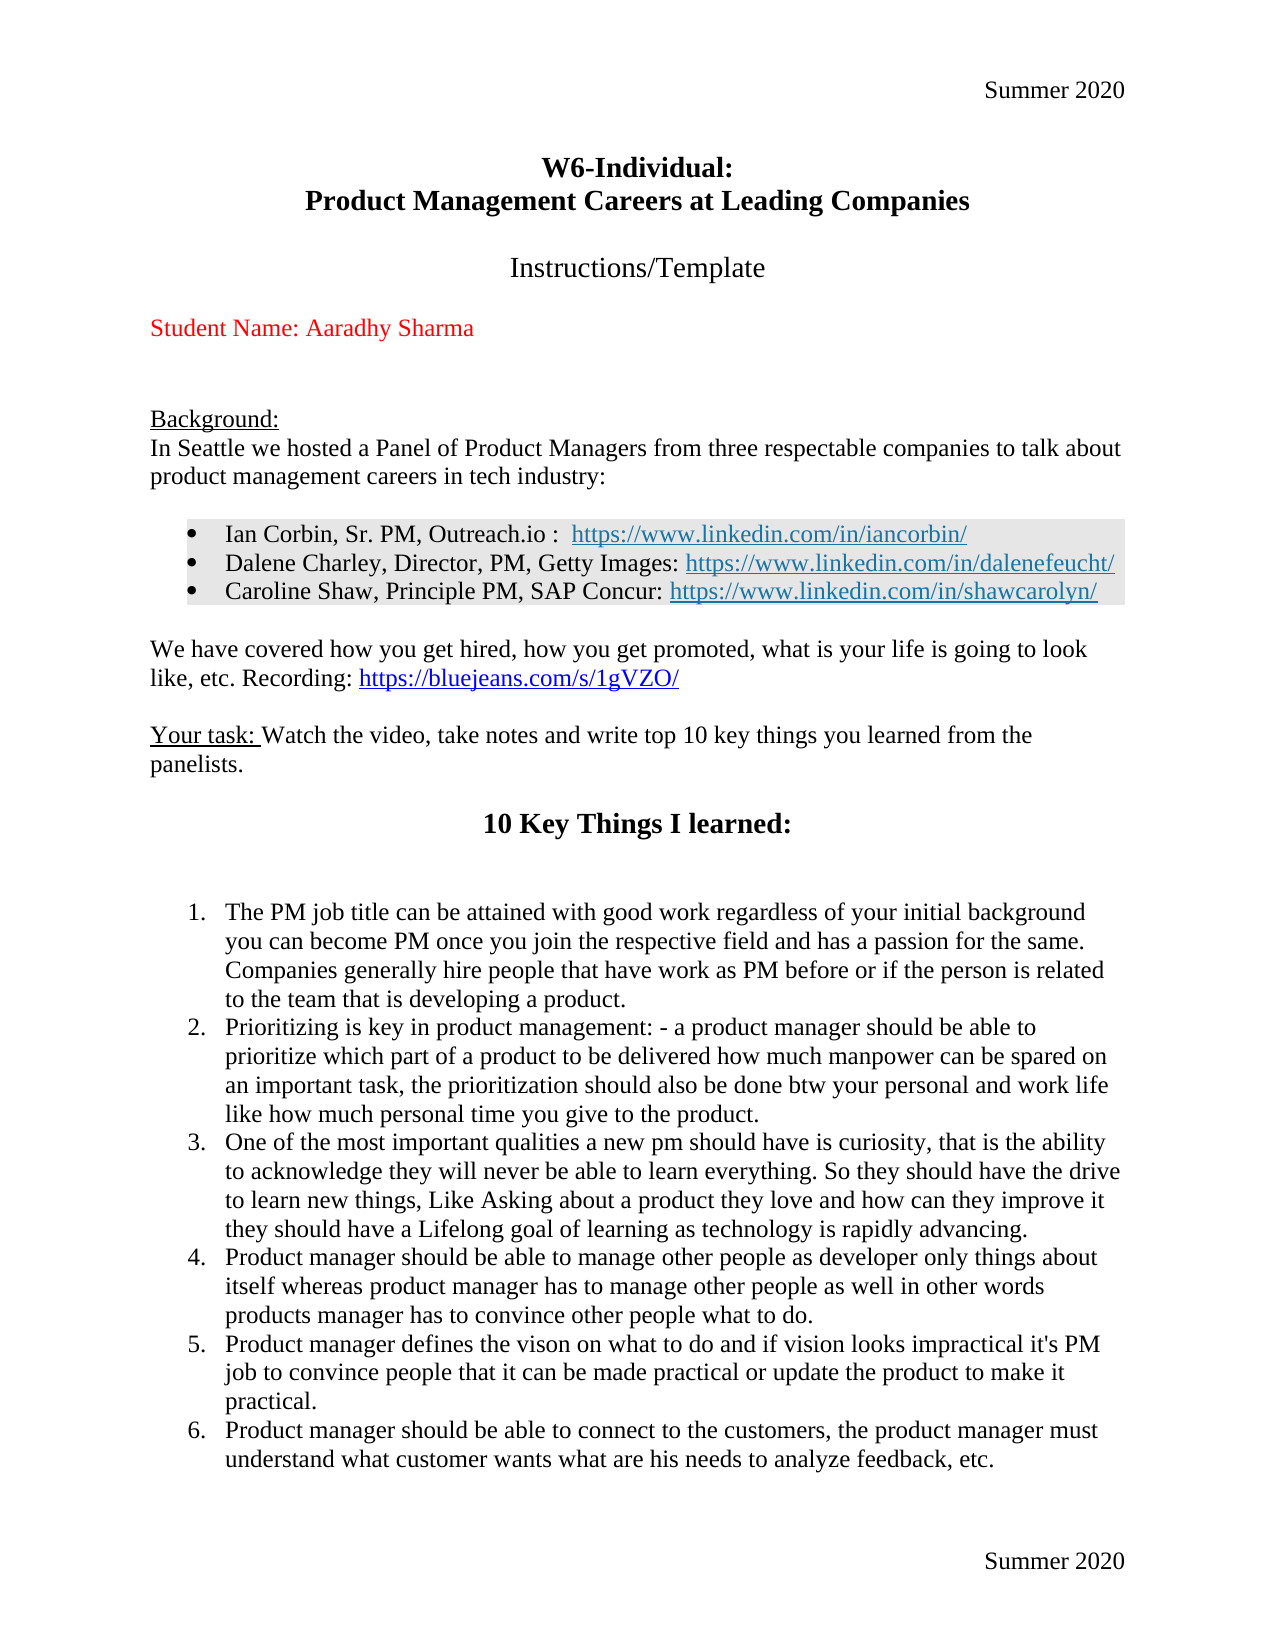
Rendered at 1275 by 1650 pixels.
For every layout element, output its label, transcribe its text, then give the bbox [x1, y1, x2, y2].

list Prioritizing is key in product management: - a product manager should be able to prioritize which part of a product to be delivered how much manpower can be spared on an important task, the prioritization should also be done btw your personal and work life like how much personal time you give to the product. [187, 1012, 1125, 1127]
list Dalene Charley, Director, PM, Getty Images: https://www.linkedin.com/in/dalenefeucht/ [187, 548, 1125, 576]
text 10 Key Things I learned: [150, 806, 1125, 840]
text Instructions/Template [150, 251, 1125, 284]
text We have covered how you get hired, how you get promoted, what is your life is going to look like, etc. Recording: https://bluejeans.com/s/1gVZO/ [150, 634, 1125, 691]
text Product Management Careers at Leading Companies [150, 183, 1125, 217]
list Product manager should be able to connect to the customers, the product manager must understand what customer wants what are his needs to analyze feedback, etc. [187, 1415, 1125, 1472]
list Ian Corbin, Sr. PM, Outreach.io : https://www.linkedin.com/in/iancorbin/ [187, 519, 1125, 548]
text Background: [150, 404, 1125, 433]
list Product manager should be able to manage other people as developer only things about itself whereas product manager has to manage other people as well in other words products manager has to convince other people what to do. [187, 1242, 1125, 1329]
text Your task: Watch the video, take notes and write top 10 key things you learned from the panelists. [150, 720, 1125, 778]
list Caroline Shaw, Principle PM, SAP Concur: https://www.linkedin.com/in/shawcarolyn/ [187, 576, 1125, 605]
list Product manager defines the vison on what to do and if vision looks impractical it's PM job to convince people that it can be made practical or update the product to make it practical. [187, 1329, 1125, 1415]
text W6-Individual: [150, 150, 1125, 183]
text In Seattle we hosted a Panel of Product Managers from three respectable companies to talk about product management careers in tech industry: [150, 433, 1125, 490]
list The PM job title can be attained with good work regardless of your initial background you can become PM once you join the respective field and has a passion for the same. Companies generally hire people that have work as PM before or if the person is related to the team that is developing a product. [187, 897, 1125, 1012]
list One of the most important qualities a new pm should have is curiosity, that is the ability to acknowledge they will never be able to learn everything. So they should have the drive to learn new things, Like Asking about a product they love and how can they improve it they should have a Lifelong goal of learning as technology is rapidly advancing. [187, 1127, 1125, 1242]
text Student Name: Aaradhy Sharma [150, 313, 1125, 342]
